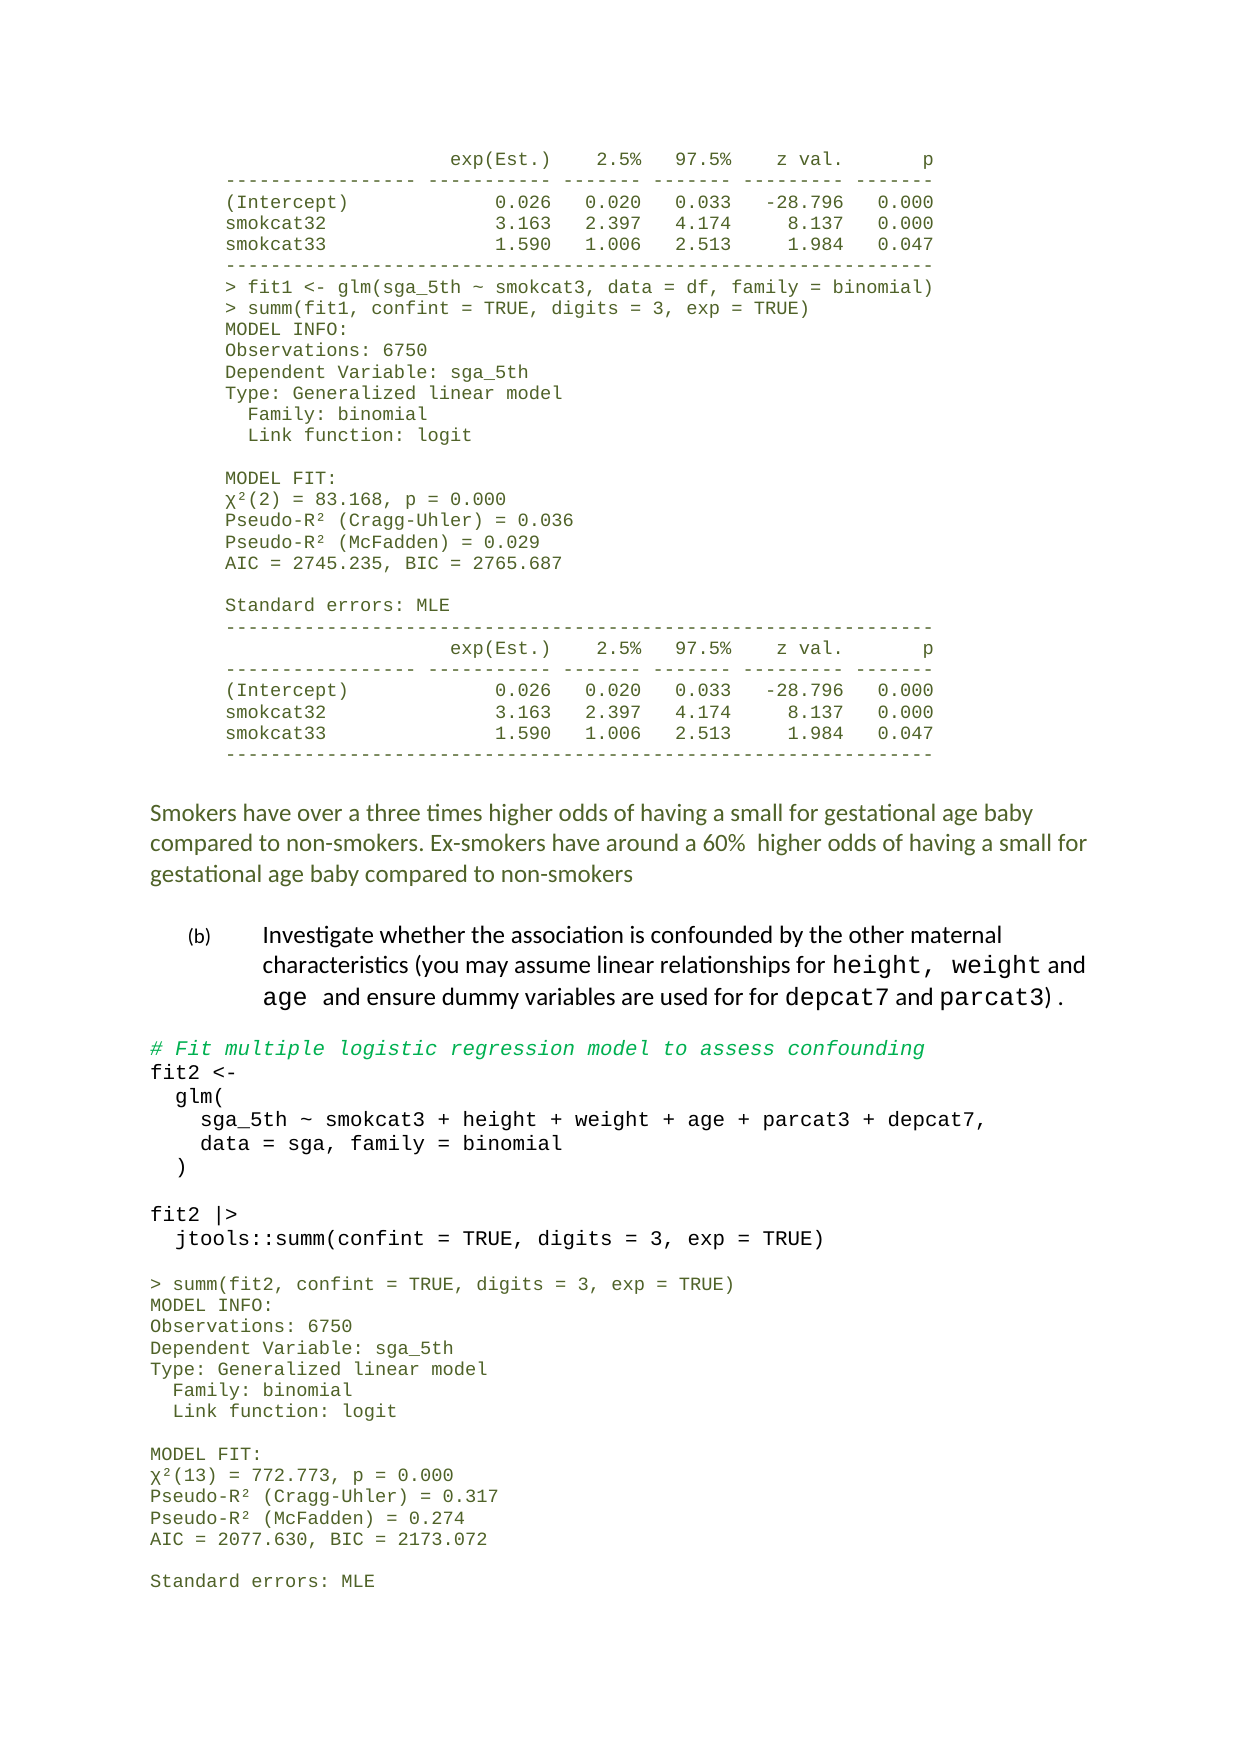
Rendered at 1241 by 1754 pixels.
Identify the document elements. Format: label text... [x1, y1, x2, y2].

list smokcat32 3.163 2.397 4.174 8.137 0.000 [150, 702, 1090, 724]
text χ²(13) = 772.773, p = 0.000 [150, 1466, 1090, 1487]
text glm( [150, 1086, 1090, 1109]
text Smokers have over a three times higher odds of having a small for gestational age baby compared to non-smokers. Ex-smokers have around a 60% higher odds of having a small for gestational age baby compared to non-smokers [150, 797, 1090, 888]
list > fit1 <- glm(sga_5th ~ smokcat3, data = df, family = binomial) [150, 277, 1090, 299]
list Standard errors: MLE [150, 596, 1090, 617]
list Type: Generalized linear model [150, 384, 1090, 405]
text fit2 |> [150, 1204, 1090, 1227]
text sga_5th ~ smokcat3 + height + weight + age + parcat3 + depcat7, [150, 1109, 1090, 1133]
text Family: binomial [150, 1381, 1090, 1402]
text Pseudo-R² (Cragg-Uhler) = 0.317 [150, 1487, 1090, 1508]
list smokcat33 1.590 1.006 2.513 1.984 0.047 [150, 724, 1090, 745]
list Link function: logit [150, 426, 1090, 447]
list MODEL FIT: [150, 469, 1090, 490]
list Observations: 6750 [150, 341, 1090, 362]
text # Fit multiple logistic regression model to assess confounding [150, 1038, 1090, 1062]
list --------------------------------------------------------------- [150, 256, 1090, 277]
text Type: Generalized linear model [150, 1360, 1090, 1381]
list MODEL INFO: [150, 320, 1090, 341]
list --------------------------------------------------------------- [150, 617, 1090, 639]
text Link function: logit [150, 1402, 1090, 1423]
text AIC = 2077.630, BIC = 2173.072 [150, 1530, 1090, 1551]
list AIC = 2745.235, BIC = 2765.687 [150, 554, 1090, 575]
list Pseudo-R² (McFadden) = 0.029 [150, 532, 1090, 554]
list Dependent Variable: sga_5th [150, 362, 1090, 384]
text MODEL FIT: [150, 1445, 1090, 1466]
list exp(Est.) 2.5% 97.5% z val. p [150, 150, 1090, 171]
list > summ(fit1, confint = TRUE, digits = 3, exp = TRUE) [150, 299, 1090, 320]
text fit2 <- [150, 1062, 1090, 1086]
list --------------------------------------------------------------- [150, 745, 1090, 766]
list Pseudo-R² (Cragg-Uhler) = 0.036 [150, 511, 1090, 532]
text Standard errors: MLE [150, 1572, 1090, 1593]
list smokcat33 1.590 1.006 2.513 1.984 0.047 [150, 235, 1090, 256]
list ----------------- ----------- ------- ------- --------- ------- [150, 660, 1090, 681]
text > summ(fit2, confint = TRUE, digits = 3, exp = TRUE) [150, 1275, 1090, 1296]
list Investigate whether the association is confounded by the other maternal characteristics (you may assume linear relationships for height, weight and age and ensure dummy variables are used for for depcat7 and parcat3) . [187, 919, 1090, 1013]
list smokcat32 3.163 2.397 4.174 8.137 0.000 [150, 214, 1090, 235]
list χ²(2) = 83.168, p = 0.000 [150, 490, 1090, 511]
list exp(Est.) 2.5% 97.5% z val. p [150, 639, 1090, 660]
text jtools::summ(confint = TRUE, digits = 3, exp = TRUE) [150, 1227, 1090, 1251]
text ) [150, 1157, 1090, 1180]
text MODEL INFO: [150, 1296, 1090, 1317]
text Pseudo-R² (McFadden) = 0.274 [150, 1508, 1090, 1530]
list Family: binomial [150, 405, 1090, 426]
text Observations: 6750 [150, 1317, 1090, 1338]
text Dependent Variable: sga_5th [150, 1338, 1090, 1360]
list ----------------- ----------- ------- ------- --------- ------- [150, 171, 1090, 192]
list (Intercept) 0.026 0.020 0.033 -28.796 0.000 [150, 192, 1090, 214]
list (Intercept) 0.026 0.020 0.033 -28.796 0.000 [150, 681, 1090, 702]
text data = sga, family = binomial [150, 1133, 1090, 1157]
